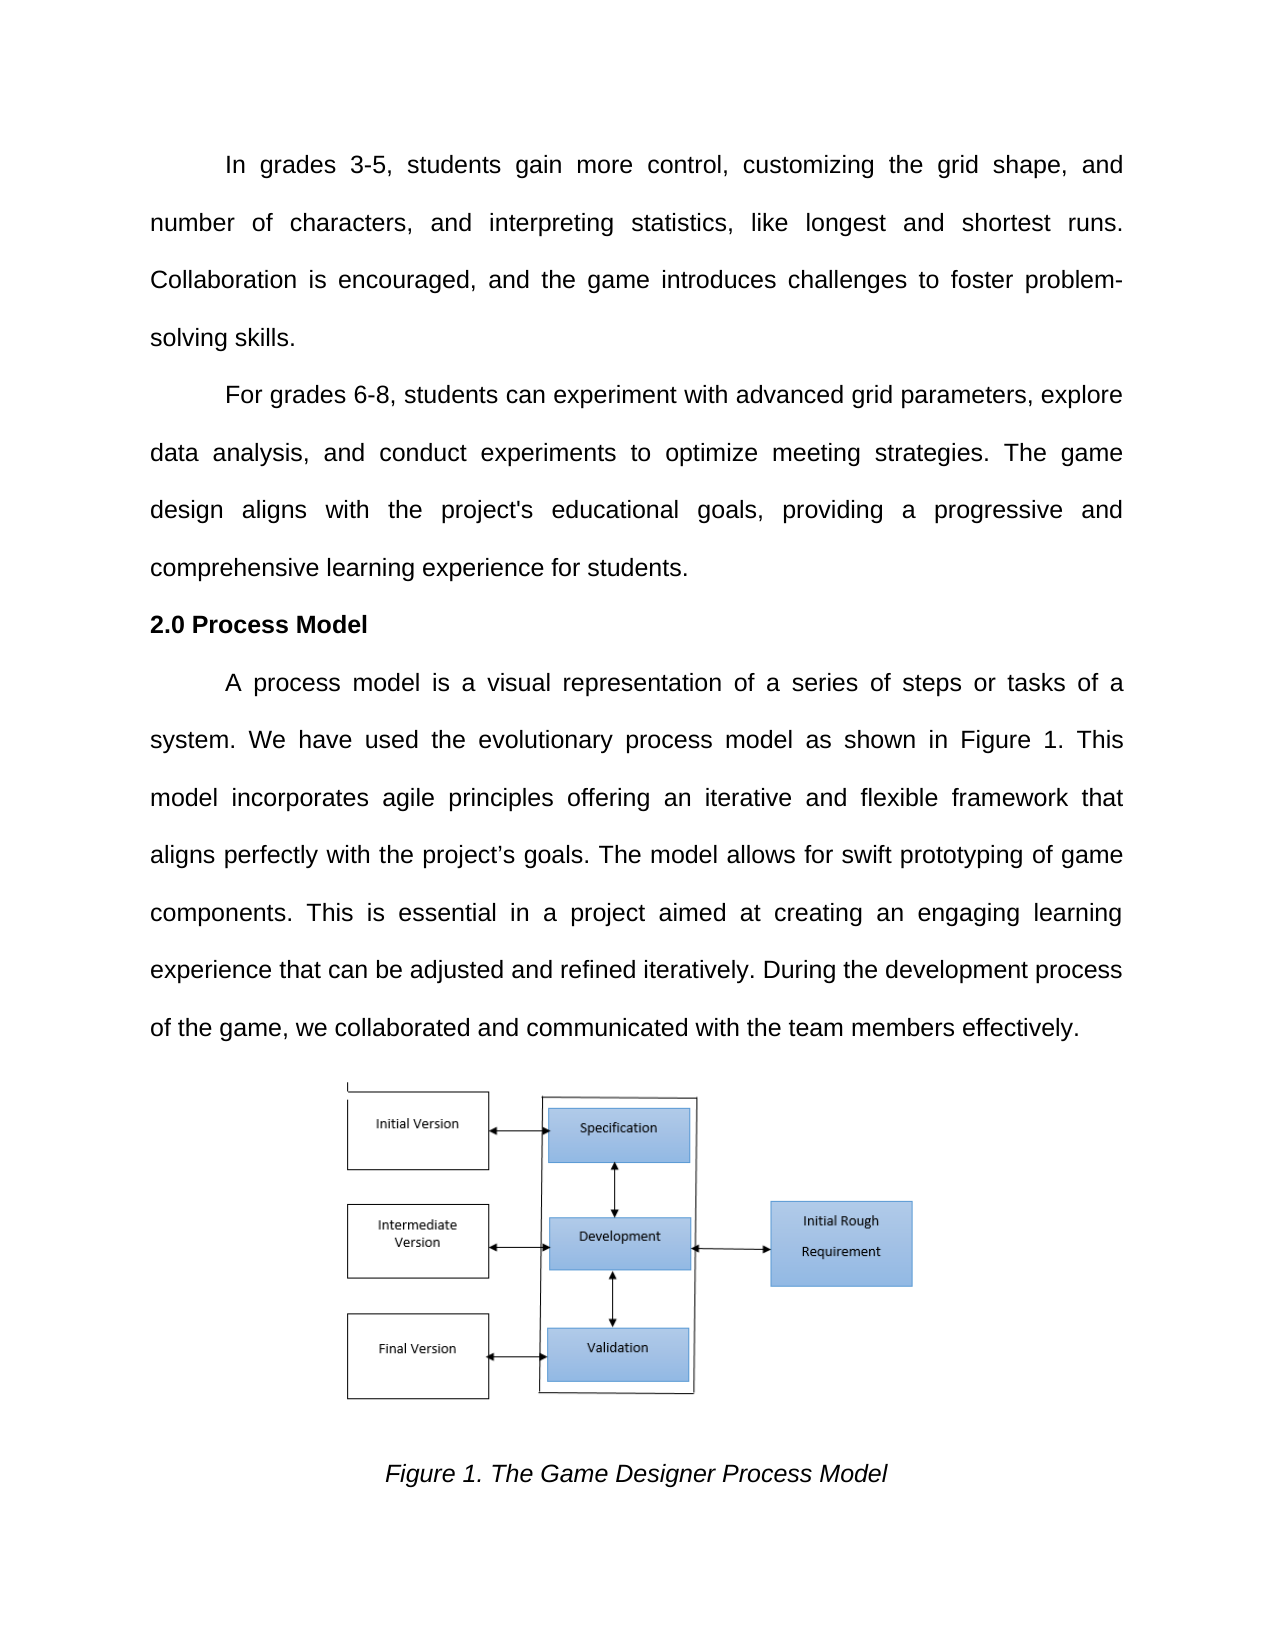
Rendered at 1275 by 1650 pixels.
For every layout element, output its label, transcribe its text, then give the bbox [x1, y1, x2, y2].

text 2.0 Process Model [150, 610, 1125, 639]
text Figure 1. The Game Designer Process Model [150, 1458, 1125, 1487]
picture [339, 1070, 936, 1433]
text A process model is a visual representation of a series of steps or tasks of a system. We have used the evolutionary process model as shown in Figure 1. This model incorporates agile principles offering an iterative and flexible framework that aligns perfectly with the project’s goals. The model allows for swift prototyping of game components. This is essential in a project aimed at creating an engaging learning experience that can be adjusted and refined iteratively. During the development process of the game, we collaborated and communicated with the team members effectively. [150, 667, 1125, 1041]
text In grades 3-5, students gain more control, customizing the grid shape, and number of characters, and interpreting statistics, like longest and shortest runs. Collaboration is encouraged, and the game introduces challenges to foster problem-solving skills. [150, 150, 1125, 351]
text For grades 6-8, students can experiment with advanced grid parameters, explore data analysis, and conduct experiments to optimize meeting strategies. The game design aligns with the project's educational goals, providing a progressive and comprehensive learning experience for students. [150, 380, 1125, 581]
